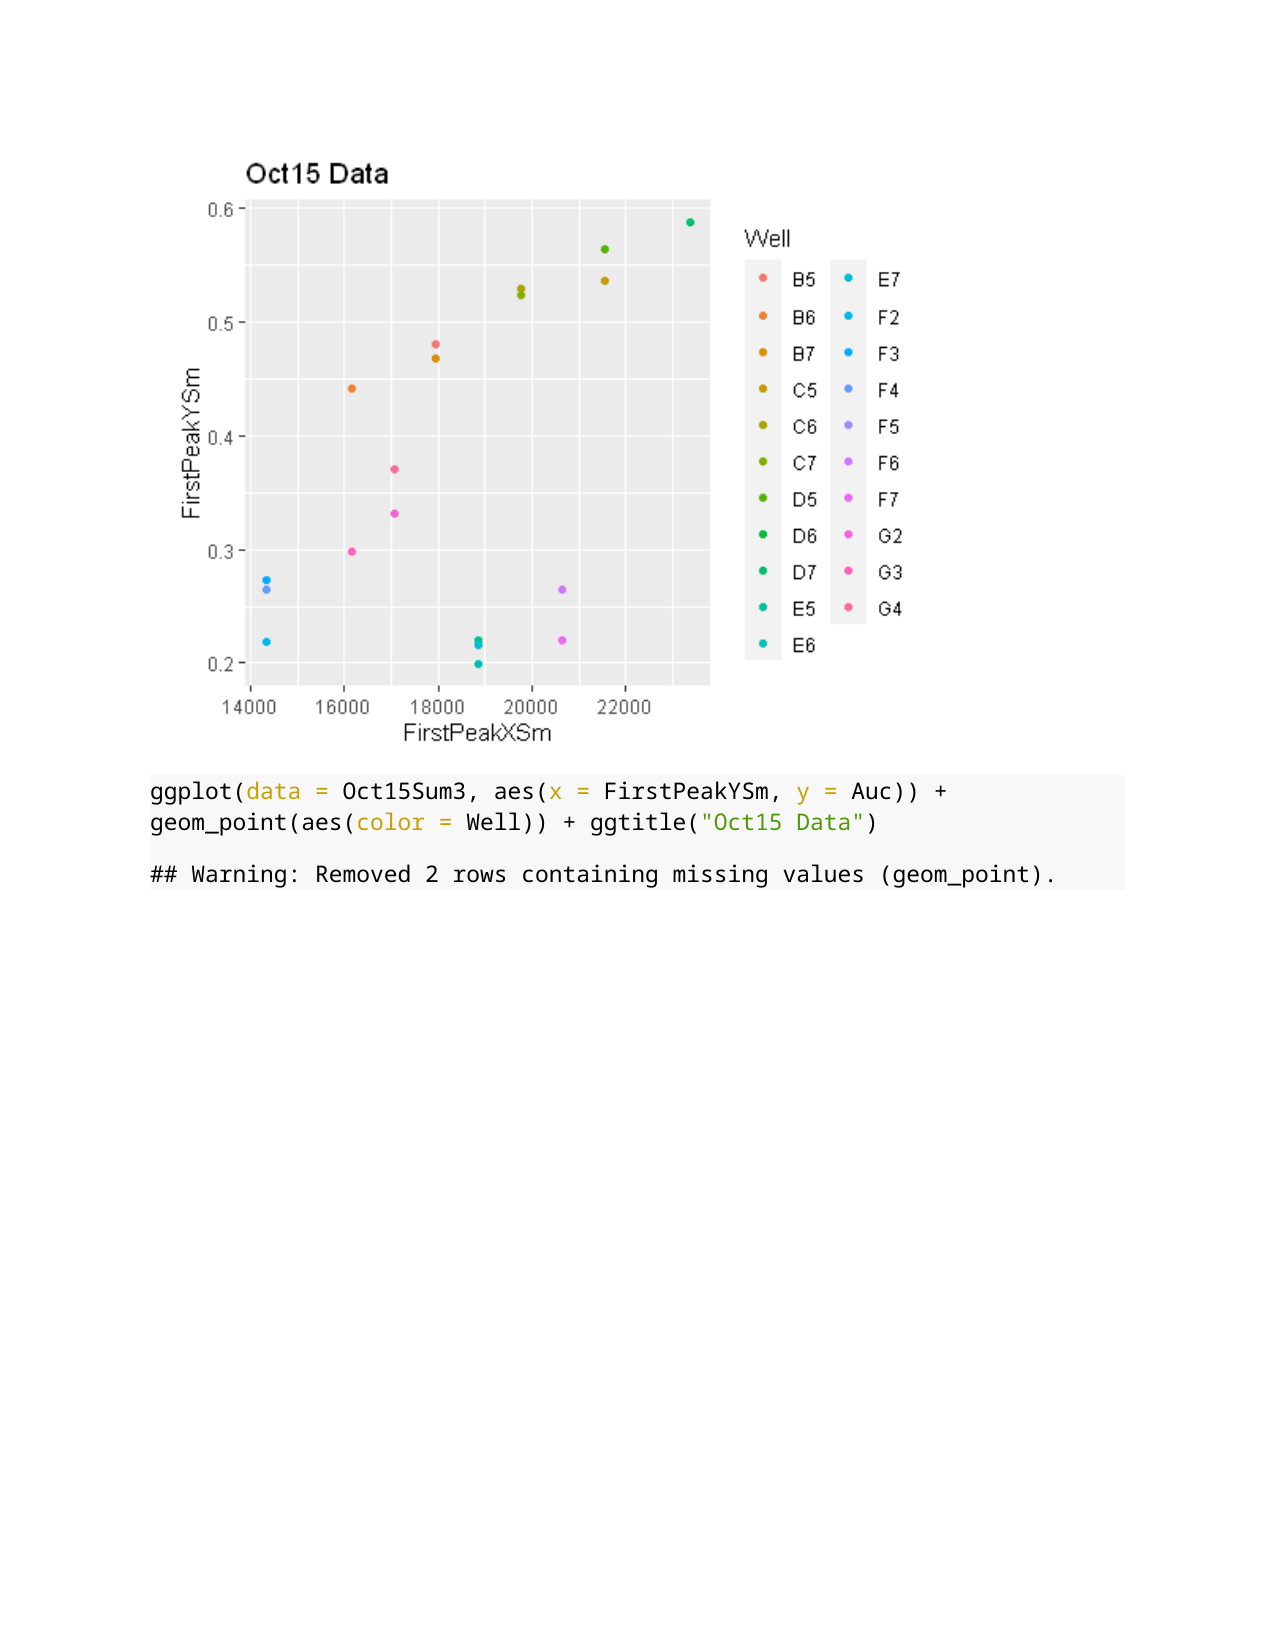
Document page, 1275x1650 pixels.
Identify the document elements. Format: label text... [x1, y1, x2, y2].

picture [168, 150, 927, 757]
text ## Warning: Removed 2 rows containing missing values (geom_point). [150, 858, 1125, 890]
text ggplot(data = Oct15Sum3, aes(x = FirstPeakYSm, y = Auc)) + geom_point(aes(color = Well)) + ggtitle("Oct15 Data") [879, 775, 1125, 838]
